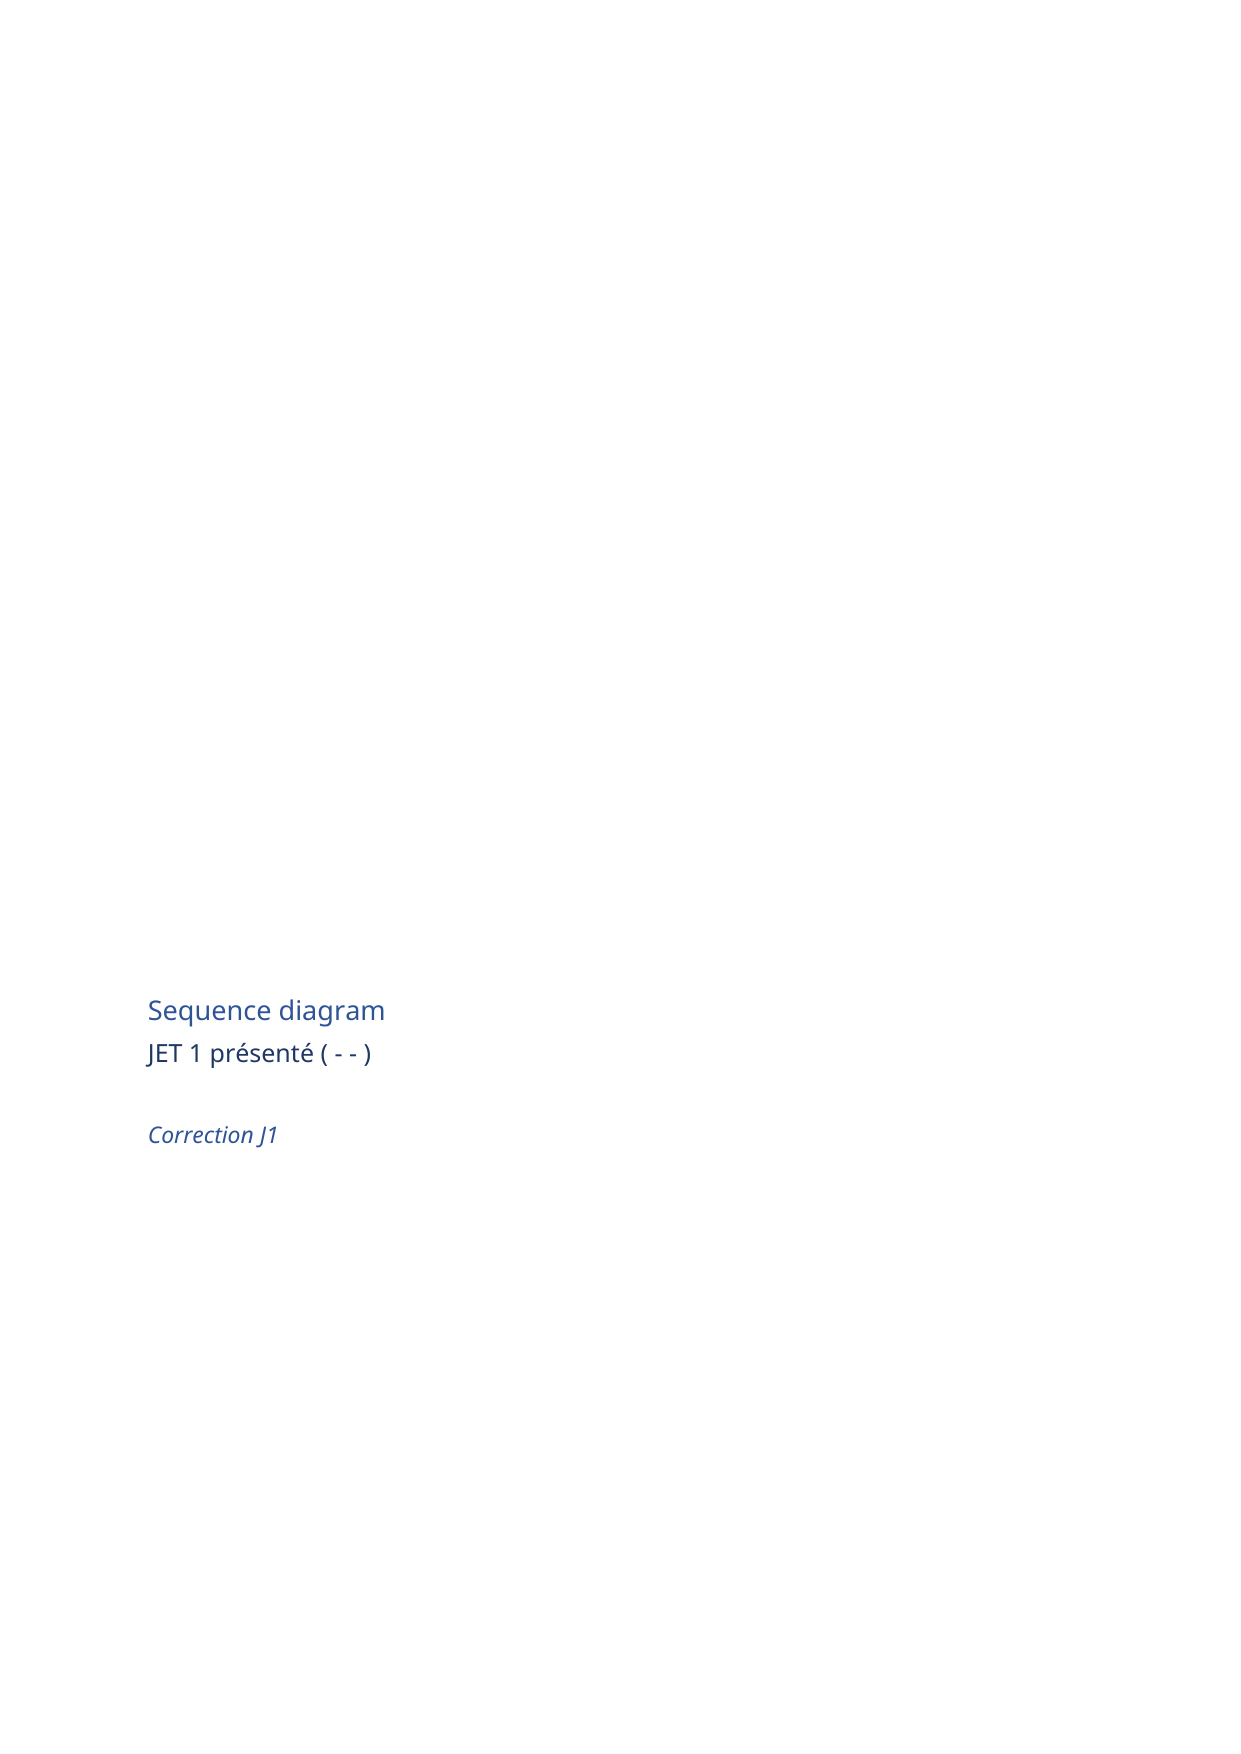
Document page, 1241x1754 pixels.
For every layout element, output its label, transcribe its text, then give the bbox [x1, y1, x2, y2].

subtitle Correction J1 [148, 1119, 1093, 1150]
subtitle JET 1 présenté ( - - ) [148, 1035, 1093, 1069]
subtitle Sequence diagram [148, 991, 1093, 1028]
